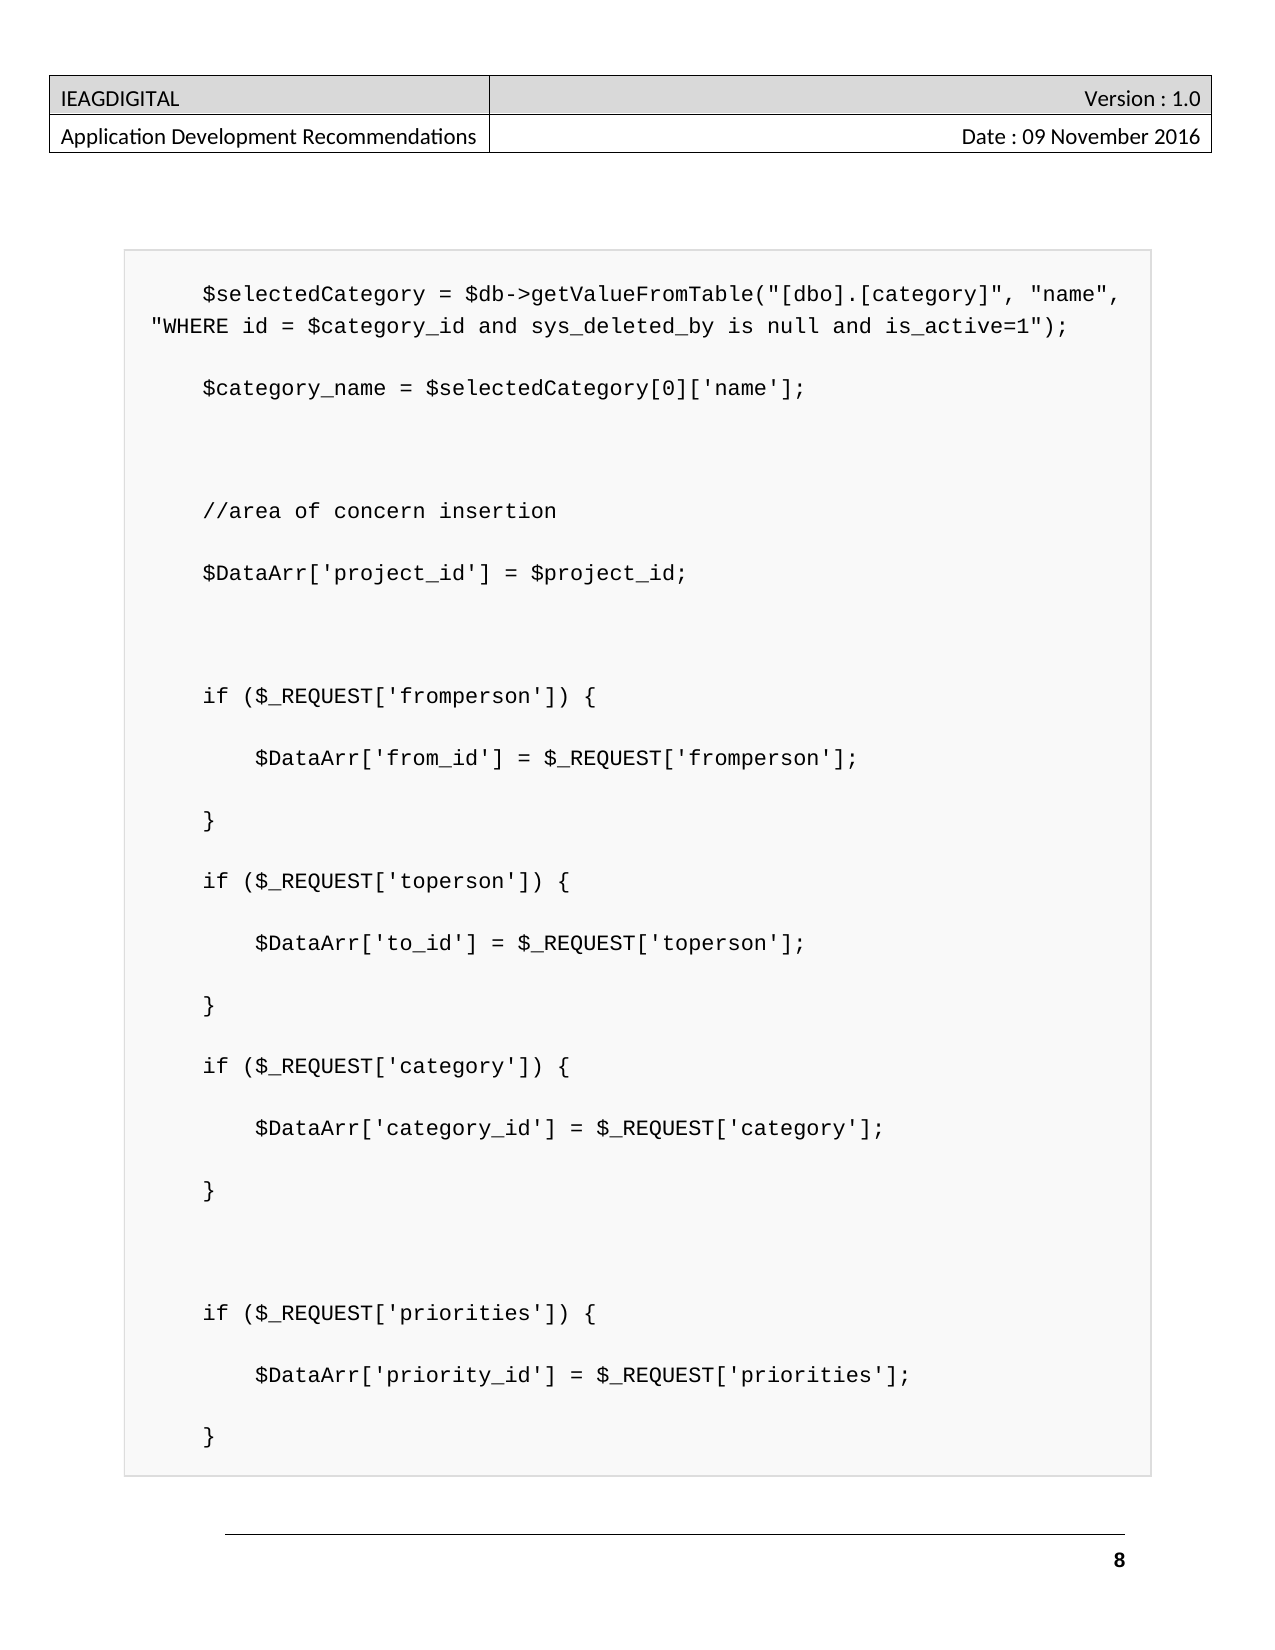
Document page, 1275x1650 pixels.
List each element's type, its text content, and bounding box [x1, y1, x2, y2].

text } [125, 1391, 1150, 1475]
text if ($_REQUEST['fromperson']) { [125, 651, 1150, 711]
text $DataArr['priority_id'] = $_REQUEST['priorities']; [125, 1330, 1150, 1389]
text //area of concern insertion [125, 466, 1150, 526]
text $selectedCategory = $db->getValueFromTable("[dbo].[category]", "name", "WHERE id = $category_id and sys_deleted_by is null and is_active=1"); [125, 251, 1150, 341]
text $DataArr['category_id'] = $_REQUEST['category']; [125, 1083, 1150, 1142]
text } [125, 1145, 1150, 1204]
text if ($_REQUEST['category']) { [125, 1021, 1150, 1081]
text $DataArr['to_id'] = $_REQUEST['toperson']; [125, 898, 1150, 957]
text $DataArr['from_id'] = $_REQUEST['fromperson']; [125, 713, 1150, 772]
text $DataArr['project_id'] = $project_id; [125, 528, 1150, 587]
text } [125, 960, 1150, 1019]
text if ($_REQUEST['priorities']) { [125, 1268, 1150, 1327]
text $category_name = $selectedCategory[0]['name']; [125, 343, 1150, 402]
text } [125, 775, 1150, 834]
text if ($_REQUEST['toperson']) { [125, 836, 1150, 896]
